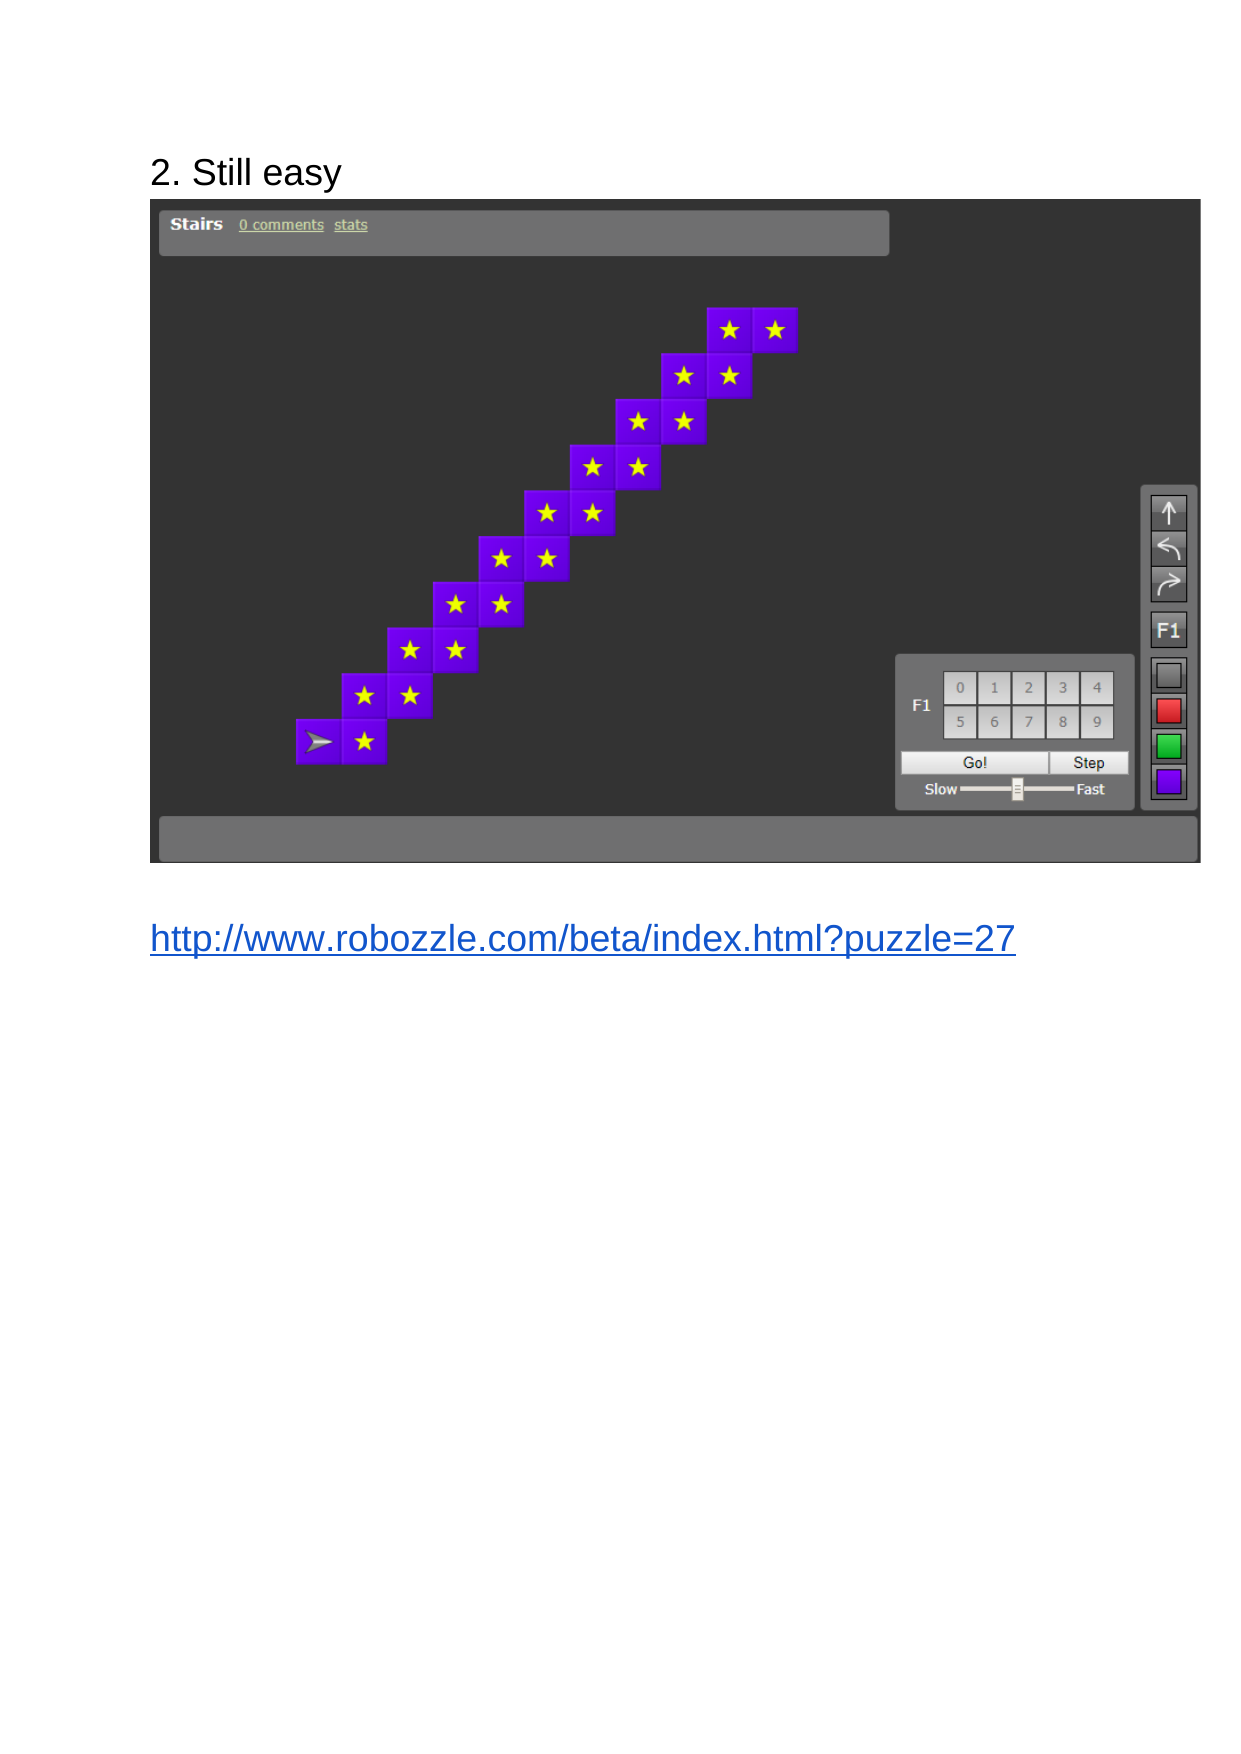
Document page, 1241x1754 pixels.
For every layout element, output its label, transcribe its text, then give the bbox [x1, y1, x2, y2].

text 2. Still easy [150, 150, 1090, 193]
text http://www.robozzle.com/beta/index.html?puzzle=27 [150, 916, 1090, 959]
picture [150, 199, 1201, 863]
